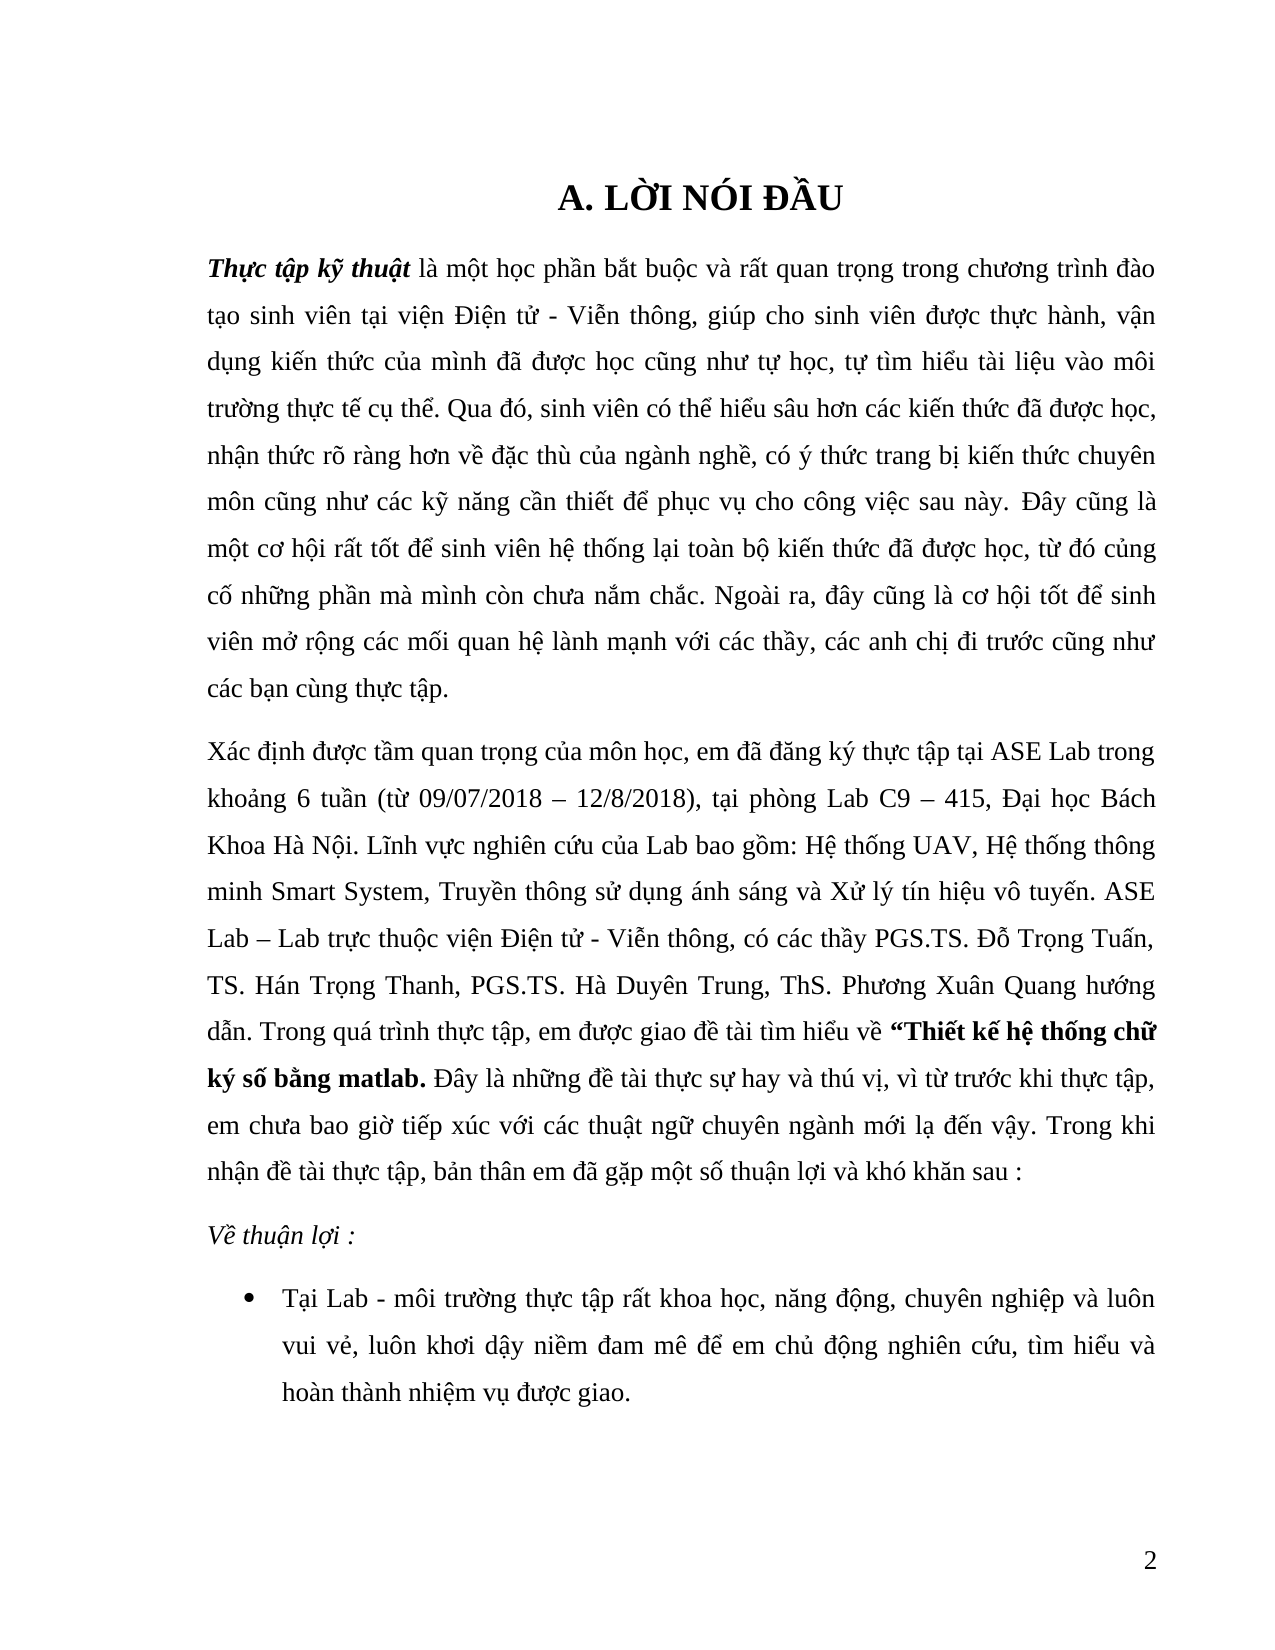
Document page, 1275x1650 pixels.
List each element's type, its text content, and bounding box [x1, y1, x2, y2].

list Tại Lab - môi trường thực tập rất khoa học, năng động, chuyên nghiệp và luôn vui vẻ, luôn khơi dậy niềm đam mê để em chủ động nghiên cứu, tìm hiểu và hoàn thành nhiệm vụ được giao. [244, 1282, 1157, 1407]
text Thực tập kỹ thuật là một học phần bắt buộc và rất quan trọng trong chương trình đào tạo sinh viên tại viện Điện tử - Viễn thông, giúp cho sinh viên được thực hành, vận dụng kiến thức của mình đã được học cũng như tự học, tự tìm hiểu tài liệu vào môi trường thực tế cụ thể. Qua đó, sinh viên có thể hiểu sâu hơn các kiến thức đã được học, nhận thức rõ ràng hơn về đặc thù của ngành nghề, có ý thức trang bị kiến thức chuyên môn cũng như các kỹ năng cần thiết để phục vụ cho công việc sau này. Đây cũng là một cơ hội rất tốt để sinh viên hệ thống lại toàn bộ kiến thức đã được học, từ đó củng cố những phần mà mình còn chưa nắm chắc. Ngoài ra, đây cũng là cơ hội tốt để sinh viên mở rộng các mối quan hệ lành mạnh với các thầy, các anh chị đi trước cũng như các bạn cùng thực tập. [207, 252, 1157, 703]
subtitle LỜI NÓI ĐẦU [244, 175, 1157, 218]
text Xác định được tầm quan trọng của môn học, em đã đăng ký thực tập tại ASE Lab trong khoảng 6 tuần (từ 09/07/2018 – 12/8/2018), tại phòng Lab C9 – 415, Đại học Bách Khoa Hà Nội. Lĩnh vực nghiên cứu của Lab bao gồm: Hệ thống UAV, Hệ thống thông minh Smart System, Truyền thông sử dụng ánh sáng và Xử lý tín hiệu vô tuyến. ASE Lab – Lab trực thuộc viện Điện tử - Viễn thông, có các thầy PGS.TS. Đỗ Trọng Tuấn, TS. Hán Trọng Thanh, PGS.TS. Hà Duyên Trung, ThS. Phương Xuân Quang hướng dẫn. Trong quá trình thực tập, em được giao đề tài tìm hiểu về “Thiết kế hệ thống chữ ký số bằng matlab. Đây là những đề tài thực sự hay và thú vị, vì từ trước khi thực tập, em chưa bao giờ tiếp xúc với các thuật ngữ chuyên ngành mới lạ đến vậy. Trong khi nhận đề tài thực tập, bản thân em đã gặp một số thuận lợi và khó khăn sau : [207, 736, 1157, 1187]
text Về thuận lợi : [207, 1219, 1157, 1250]
